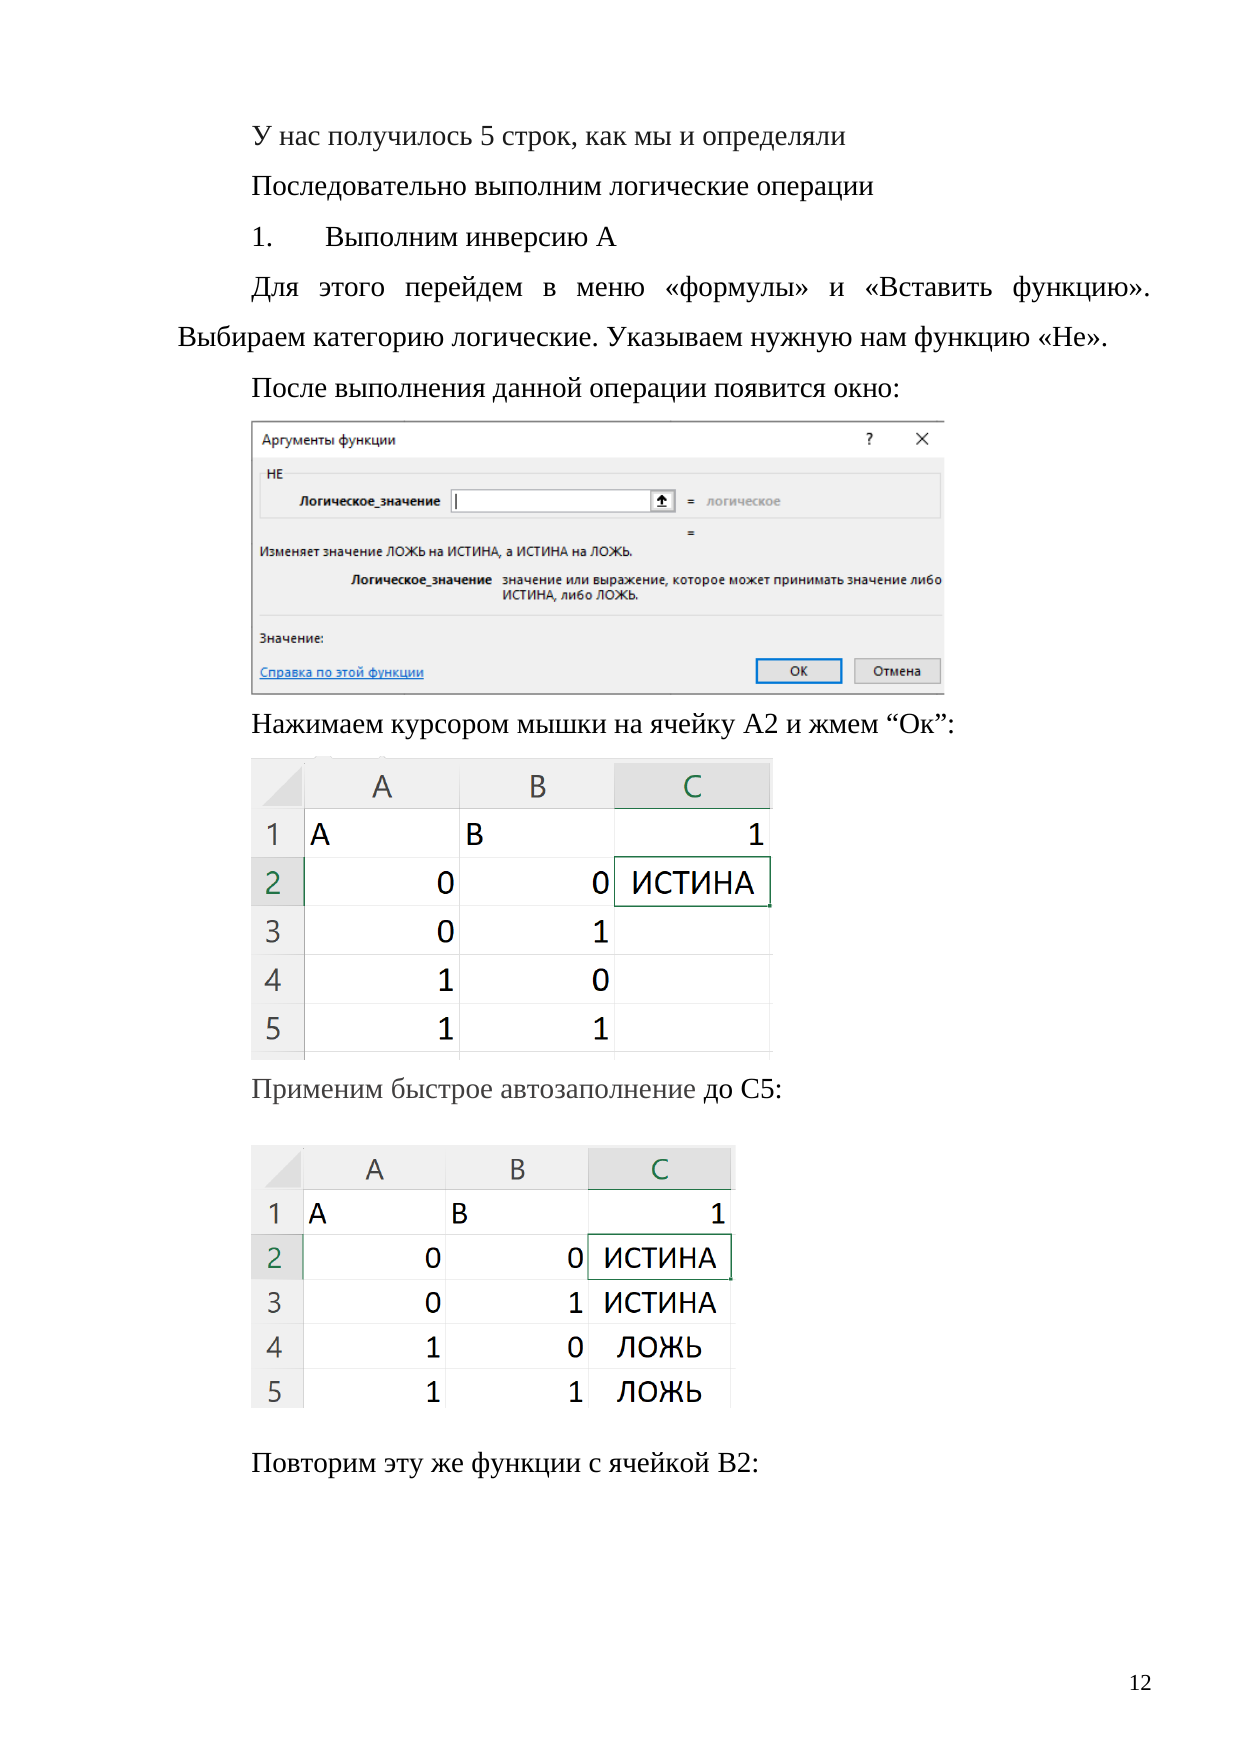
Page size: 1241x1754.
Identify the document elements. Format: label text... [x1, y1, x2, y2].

text Нажимаем курсором мышки на ячейку A2 и жмем “Ок”: [177, 707, 1152, 740]
text После выполнения данной операции появится окно: [177, 370, 1152, 403]
text Для этого перейдем в меню «формулы» и «Вставить функцию». Выбираем категорию логические. Указываем нужную нам функцию «Не». [177, 269, 1152, 353]
text Повторим эту же функции с ячейкой B2: [177, 1445, 1152, 1479]
text Последовательно выполним логические операции [177, 168, 1152, 202]
text У нас получилось 5 строк, как мы и определяли [177, 118, 1152, 152]
picture [251, 420, 945, 695]
picture [251, 1145, 736, 1408]
list Выполним инверсию A [177, 219, 1152, 252]
picture [251, 756, 773, 1060]
text Применим быстрое автозаполнение до C5: [177, 1072, 1152, 1105]
